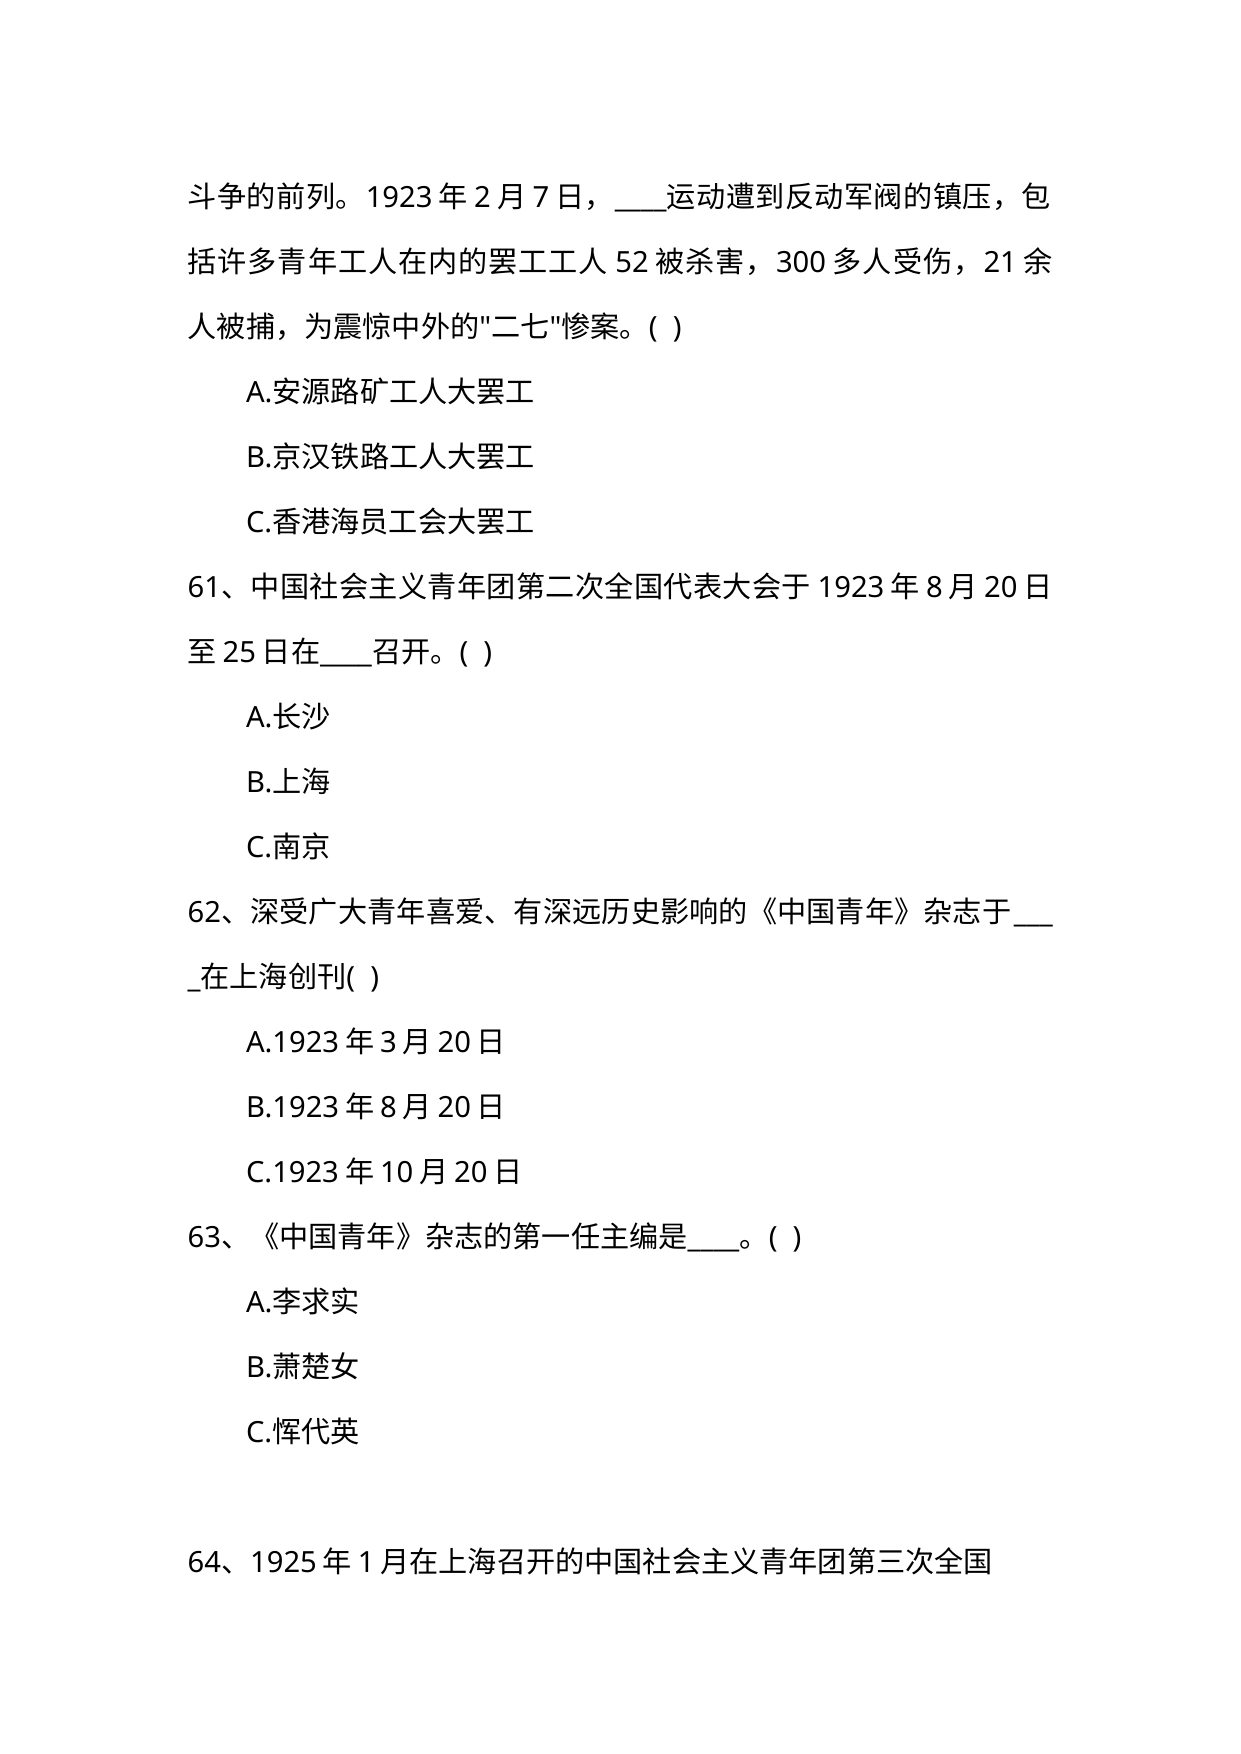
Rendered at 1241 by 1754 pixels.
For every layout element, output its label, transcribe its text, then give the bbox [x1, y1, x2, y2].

text 63、《中国青年》杂志的第一任主编是____。( ) [187, 1202, 1053, 1267]
text C.香港海员工会大罢工 [187, 487, 1053, 552]
text C.南京 [187, 812, 1053, 877]
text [187, 162, 1053, 357]
text A.长沙 [187, 682, 1053, 747]
text C.1923年10月20日 [187, 1137, 1053, 1202]
text A.安源路矿工人大罢工 [187, 357, 1053, 422]
text 61、中国社会主义青年团第二次全国代表大会于1923年8月20日至25日在____召开。( ) [187, 552, 1053, 682]
text 64、1925年1月在上海召开的中国社会主义青年团第三次全国 [187, 1527, 1053, 1592]
text B.1923年8月20日 [187, 1072, 1053, 1137]
text A.李求实 B.萧楚女 C.恽代英 [246, 1267, 1053, 1462]
text B.上海 [187, 747, 1053, 812]
text B.京汉铁路工人大罢工 [187, 422, 1053, 487]
text A.1923年3月20日 [187, 1007, 1053, 1072]
text 62、深受广大青年喜爱、有深远历史影响的《中国青年》杂志于____在上海创刊( ) [187, 877, 1053, 1007]
